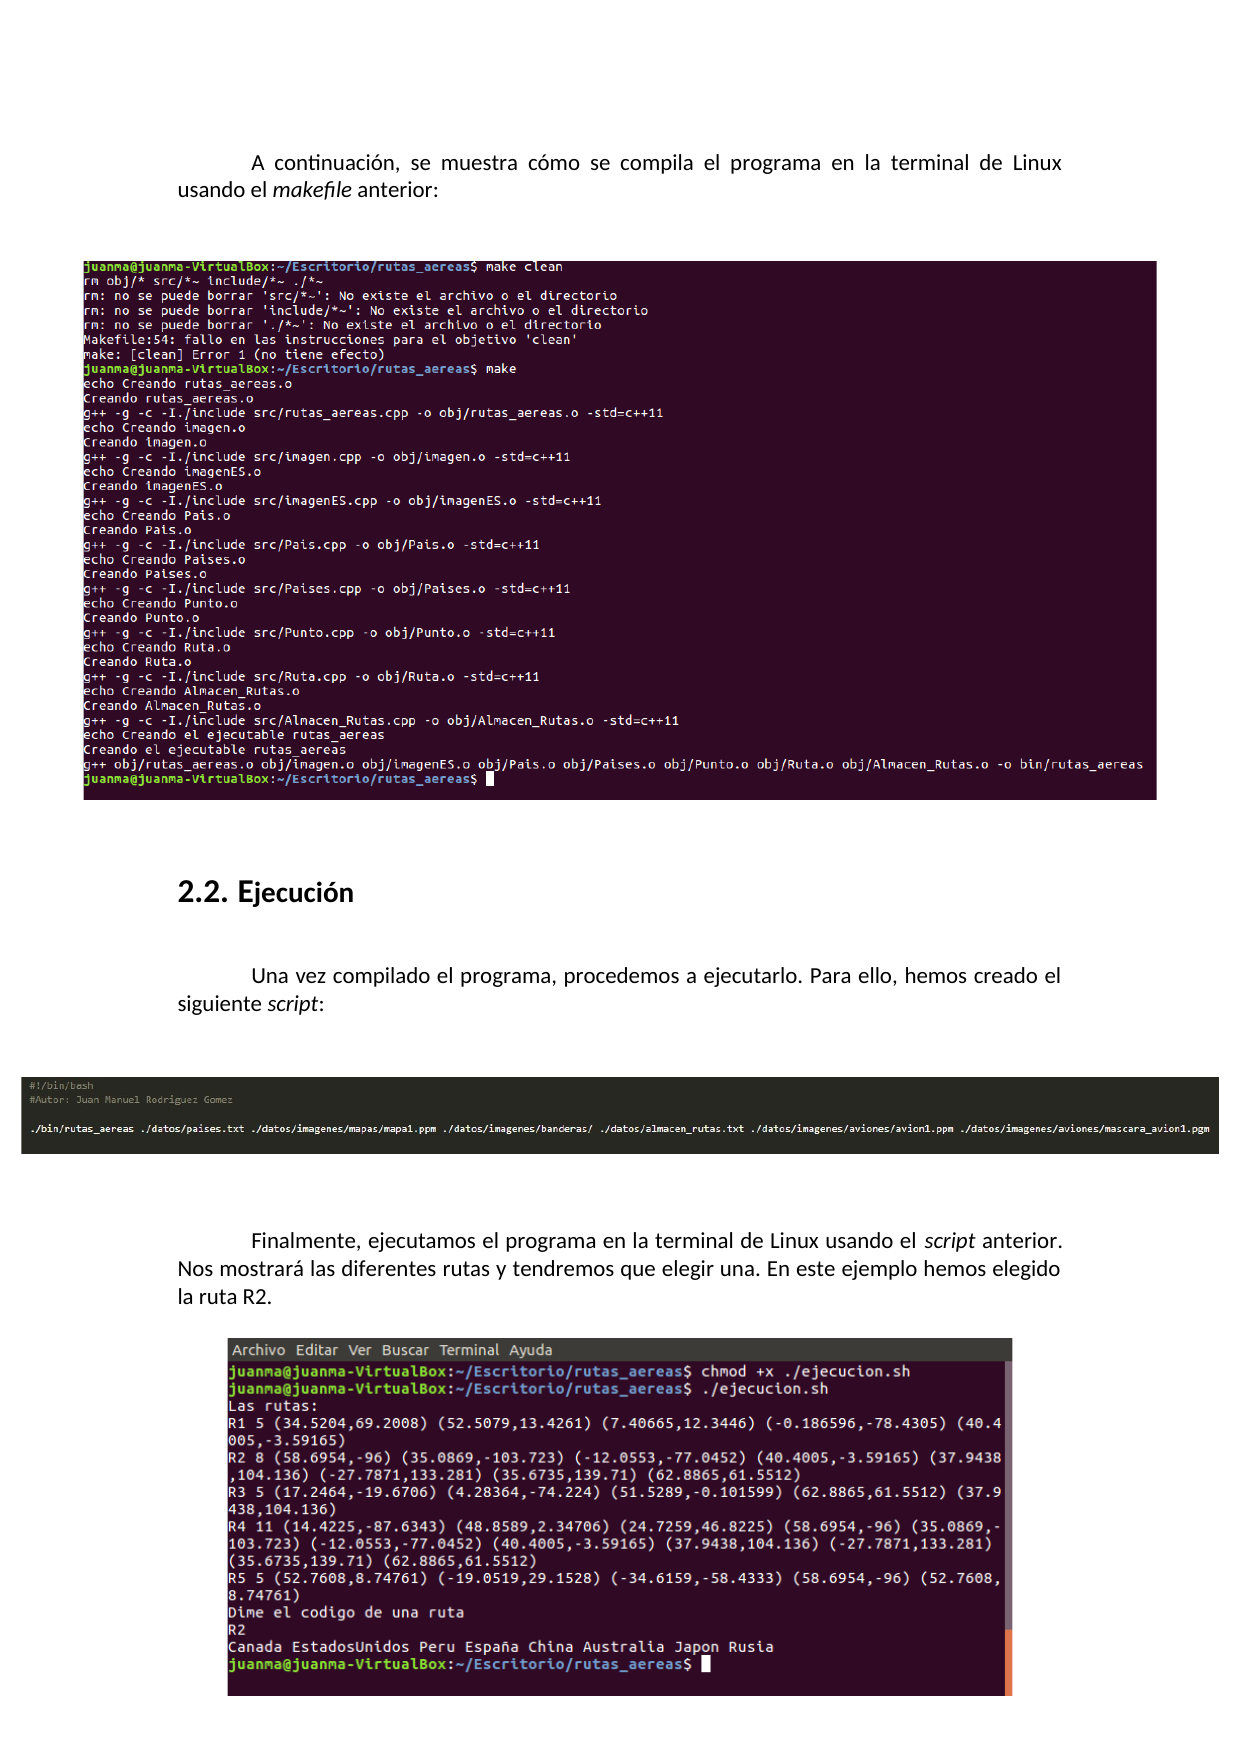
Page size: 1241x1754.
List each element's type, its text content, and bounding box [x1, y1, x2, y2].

text Finalmente, ejecutamos el programa en la terminal de Linux usando el script anterior. Nos mostrará las diferentes rutas y tendremos que elegir una. En este ejemplo hemos elegido la ruta R2. [177, 1226, 1063, 1310]
picture [227, 1338, 1013, 1696]
picture [83, 261, 1157, 800]
text A continuación, se muestra cómo se compila el programa en la terminal de Linux usando el makefile anterior: [177, 148, 1063, 204]
picture [21, 1077, 1219, 1154]
text Una vez compilado el programa, procedemos a ejecutarlo. Para ello, hemos creado el siguiente script: [177, 961, 1063, 1017]
text 2.2. Ejecución [177, 870, 1063, 910]
